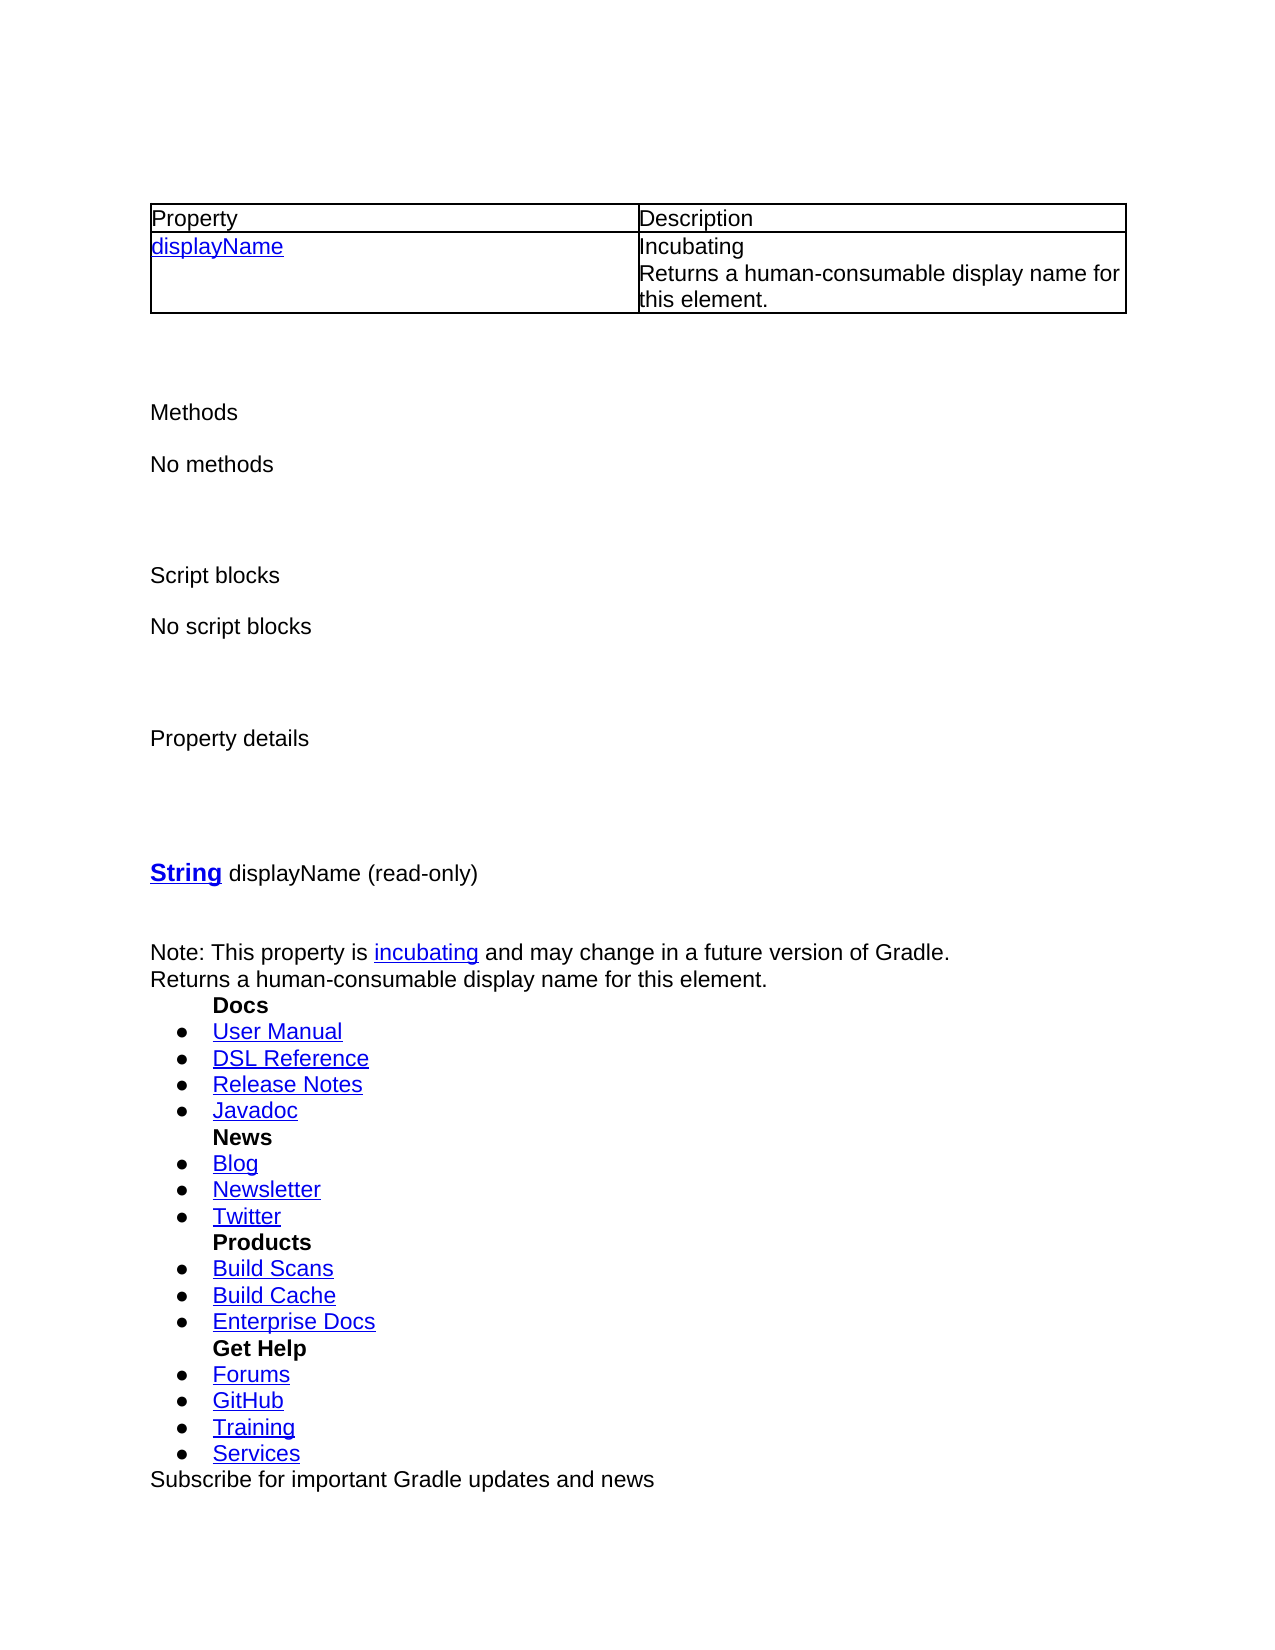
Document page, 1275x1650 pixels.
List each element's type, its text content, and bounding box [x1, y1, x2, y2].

table_cell Incubating Returns a human-consumable display name for this element. [640, 233, 1125, 312]
list Blog [175, 1150, 1125, 1176]
text No script blocks [150, 613, 1125, 639]
list Build Cache [175, 1282, 1125, 1308]
list Services [175, 1440, 1125, 1466]
text Script blocks [150, 562, 1125, 588]
list Forums [175, 1361, 1125, 1387]
text Returns a human-consumable display name for this element. [150, 966, 1125, 992]
text News [212, 1124, 1125, 1150]
table_cell displayName [152, 233, 638, 312]
list GitHub [175, 1387, 1125, 1413]
text Get Help [212, 1334, 1125, 1361]
text Property details [150, 724, 1125, 751]
table_header Property [152, 205, 638, 231]
text No methods [150, 451, 1125, 477]
list Newsletter [175, 1176, 1125, 1203]
text Methods [150, 399, 1125, 426]
text Note: This property is incubating and may change in a future version of Gradle. [150, 939, 1125, 966]
list Enterprise Docs [175, 1308, 1125, 1334]
table_header Description [640, 205, 1125, 231]
text Subscribe for important Gradle updates and news [150, 1466, 1125, 1493]
text String displayName (read-only) [150, 857, 1125, 886]
text Products [212, 1229, 1125, 1255]
list Javadoc [175, 1097, 1125, 1124]
list User Manual [175, 1018, 1125, 1044]
list DSL Reference [175, 1044, 1125, 1071]
text Docs [212, 992, 1125, 1018]
list Build Scans [175, 1255, 1125, 1282]
list Training [175, 1413, 1125, 1440]
list Release Notes [175, 1071, 1125, 1097]
list Twitter [175, 1203, 1125, 1229]
